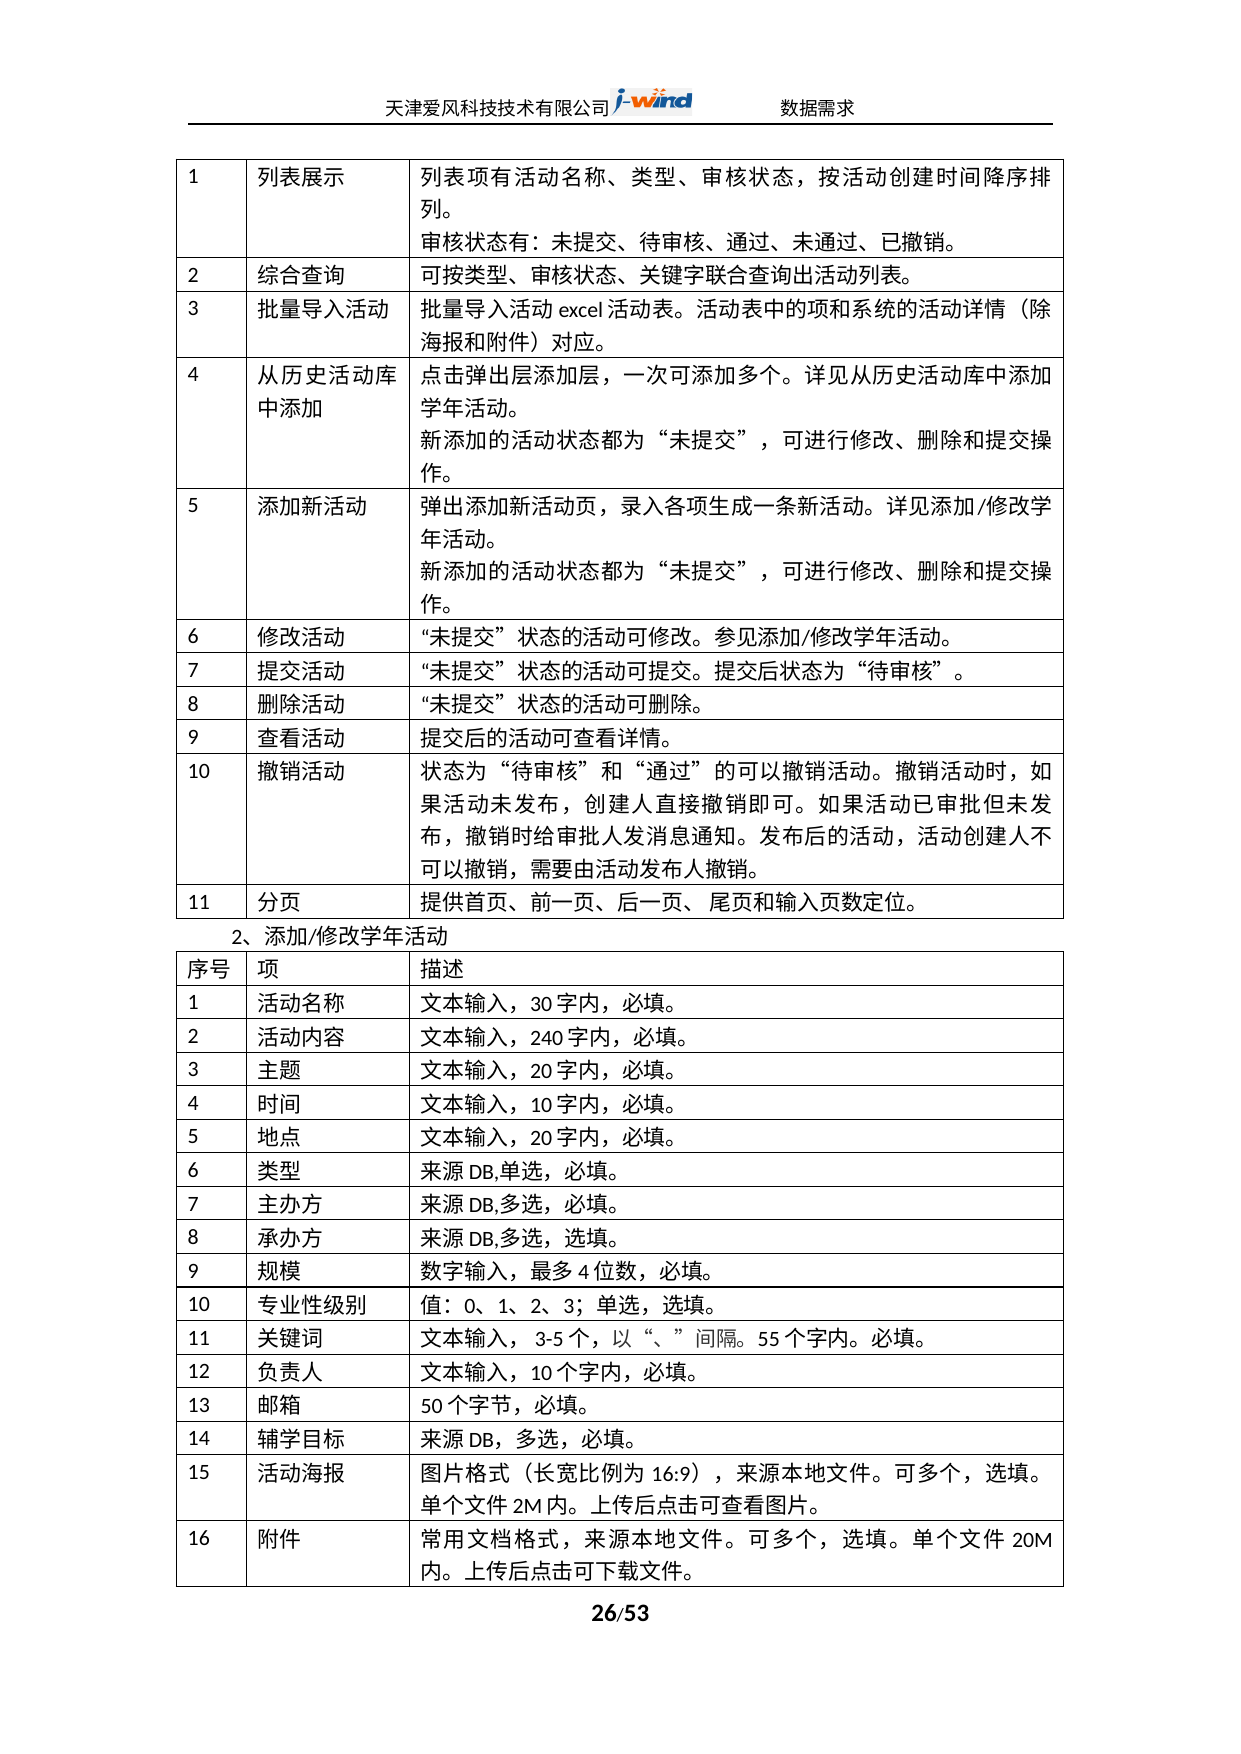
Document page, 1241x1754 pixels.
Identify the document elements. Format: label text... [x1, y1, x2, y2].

table_cell 时间 [247, 1086, 409, 1119]
table_cell 文本输入，20字内，必填。 [410, 1120, 1063, 1152]
table_cell 点击弹出层添加层，一次可添加多个。详见从历史活动库中添加学年活动。 新添加的活动状态都为“未提交”，可进行修改、删除和提交操作。 [410, 358, 1063, 488]
table_cell 主题 [247, 1053, 409, 1085]
table_cell 提供首页、前一页、后一页、 尾页和输入页数定位。 [410, 885, 1063, 917]
table_cell 分页 [247, 885, 409, 917]
table_cell 10 [177, 754, 246, 884]
table_cell 列表项有活动名称、类型、审核状态，按活动创建时间降序排列。 审核状态有：未提交、待审核、通过、未通过、已撤销。 [410, 160, 1063, 257]
table_cell 活动海报 [247, 1455, 409, 1520]
table_cell 附件 [247, 1521, 409, 1586]
table_cell 邮箱 [247, 1388, 409, 1421]
table_cell 9 [177, 720, 246, 753]
table_cell 2 [177, 258, 246, 291]
table_cell 10 [177, 1288, 246, 1320]
table_cell 规模 [247, 1254, 409, 1286]
table_cell 5 [177, 489, 246, 619]
table_cell 综合查询 [247, 258, 409, 291]
table_cell “未提交”状态的活动可提交。提交后状态为“待审核”。 [410, 653, 1063, 686]
table_cell 承办方 [247, 1220, 409, 1253]
table_cell 来源DB，多选，必填。 [410, 1422, 1063, 1454]
table_cell 提交后的活动可查看详情。 [410, 720, 1063, 753]
table_cell 删除活动 [247, 687, 409, 719]
table_cell 11 [177, 1321, 246, 1353]
table_cell 1 [177, 160, 246, 257]
table_cell 图片格式（长宽比例为16:9），来源本地文件。可多个，选填。单个文件2M内。上传后点击可查看图片。 [410, 1455, 1063, 1520]
table_cell 7 [177, 653, 246, 686]
picture [610, 88, 693, 116]
table_cell 文本输入，240字内，必填。 [410, 1019, 1063, 1052]
table_cell 5 [177, 1120, 246, 1152]
table_cell 6 [177, 620, 246, 652]
table_cell 50个字节，必填。 [410, 1388, 1063, 1421]
table_cell 16 [177, 1521, 246, 1586]
table_cell 关键词 [247, 1321, 409, 1353]
table_cell 12 [177, 1355, 246, 1387]
table_cell 4 [177, 1086, 246, 1119]
table_cell 地点 [247, 1120, 409, 1152]
table_cell 9 [177, 1254, 246, 1286]
table_cell 查看活动 [247, 720, 409, 753]
table_cell 13 [177, 1388, 246, 1421]
table_cell 负责人 [247, 1355, 409, 1387]
table_cell 活动内容 [247, 1019, 409, 1052]
table_cell 弹出添加新活动页，录入各项生成一条新活动。详见添加/修改学年活动。 新添加的活动状态都为“未提交”，可进行修改、删除和提交操作。 [410, 489, 1063, 619]
table_cell 提交活动 [247, 653, 409, 686]
table_cell 列表展示 [247, 160, 409, 257]
table_header 项 [247, 952, 409, 984]
table_cell 来源DB,单选，必填。 [410, 1153, 1063, 1186]
table_cell 常用文档格式，来源本地文件。可多个，选填。单个文件20M内。上传后点击可下载文件。 [410, 1521, 1063, 1586]
table_cell 类型 [247, 1153, 409, 1186]
text 2、添加/修改学年活动 [231, 919, 1053, 951]
table_header 描述 [410, 952, 1063, 984]
table_cell “未提交”状态的活动可删除。 [410, 687, 1063, 719]
table_cell 状态为“待审核”和“通过”的可以撤销活动。撤销活动时，如果活动未发布，创建人直接撤销即可。如果活动已审批但未发布，撤销时给审批人发消息通知。发布后的活动，活动创建人不可以撤销，需要由活动发布人撤销。 [410, 754, 1063, 884]
table_cell 批量导入活动excel活动表。活动表中的项和系统的活动详情（除海报和附件）对应。 [410, 292, 1063, 357]
table_cell 11 [177, 885, 246, 917]
table_cell 专业性级别 [247, 1288, 409, 1320]
table_cell 文本输入，10个字内，必填。 [410, 1355, 1063, 1387]
table_cell 来源DB,多选，选填。 [410, 1220, 1063, 1253]
table_cell 活动名称 [247, 986, 409, 1018]
table_cell 15 [177, 1455, 246, 1520]
table_cell 3 [177, 1053, 246, 1085]
table_cell 14 [177, 1422, 246, 1454]
table_cell 修改活动 [247, 620, 409, 652]
table_cell 文本输入， 3-5个，以“、”间隔。55个字内。必填。 [410, 1321, 1063, 1353]
table_cell 4 [177, 358, 246, 488]
table_cell 可按类型、审核状态、关键字联合查询出活动列表。 [410, 258, 1063, 291]
table_cell 批量导入活动 [247, 292, 409, 357]
table_cell 8 [177, 1220, 246, 1253]
table_cell 3 [177, 292, 246, 357]
table_cell 2 [177, 1019, 246, 1052]
table_cell 1 [177, 986, 246, 1018]
table_cell 撤销活动 [247, 754, 409, 884]
table_cell “未提交”状态的活动可修改。参见添加/修改学年活动。 [410, 620, 1063, 652]
table_cell 数字输入，最多4位数，必填。 [410, 1254, 1063, 1286]
table_cell 值：0、1、2、3；单选，选填。 [410, 1288, 1063, 1320]
table_cell 文本输入，20字内，必填。 [410, 1053, 1063, 1085]
table_cell 8 [177, 687, 246, 719]
table_cell 辅学目标 [247, 1422, 409, 1454]
table_cell 7 [177, 1187, 246, 1219]
table_cell 文本输入，30字内，必填。 [410, 986, 1063, 1018]
table_cell 添加新活动 [247, 489, 409, 619]
table_cell 从历史活动库中添加 [247, 358, 409, 488]
table_cell 来源DB,多选，必填。 [410, 1187, 1063, 1219]
table_header 序号 [177, 952, 246, 984]
table_cell 6 [177, 1153, 246, 1186]
table_cell 文本输入，10字内，必填。 [410, 1086, 1063, 1119]
table_cell 主办方 [247, 1187, 409, 1219]
